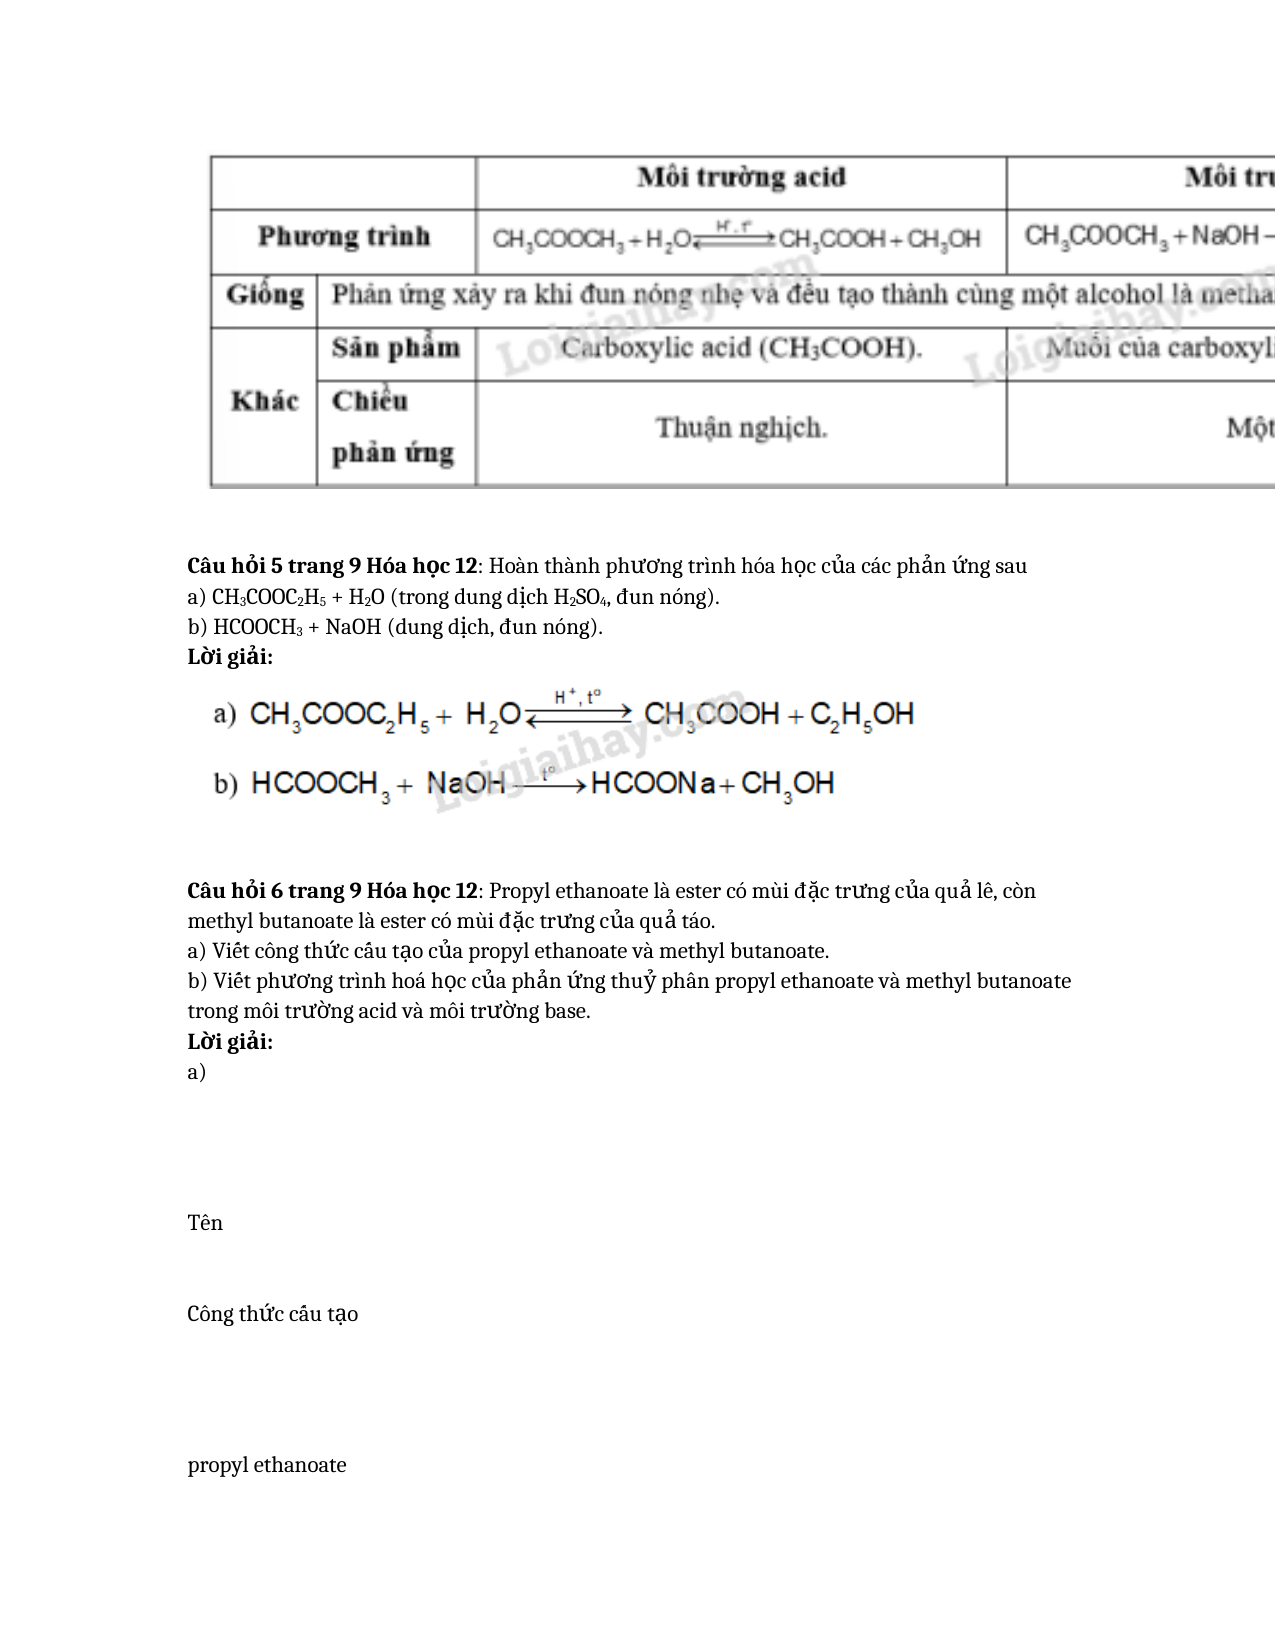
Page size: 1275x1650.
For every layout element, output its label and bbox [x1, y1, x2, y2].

picture [206, 150, 1275, 489]
picture [206, 674, 954, 814]
text [187, 150, 1087, 1478]
